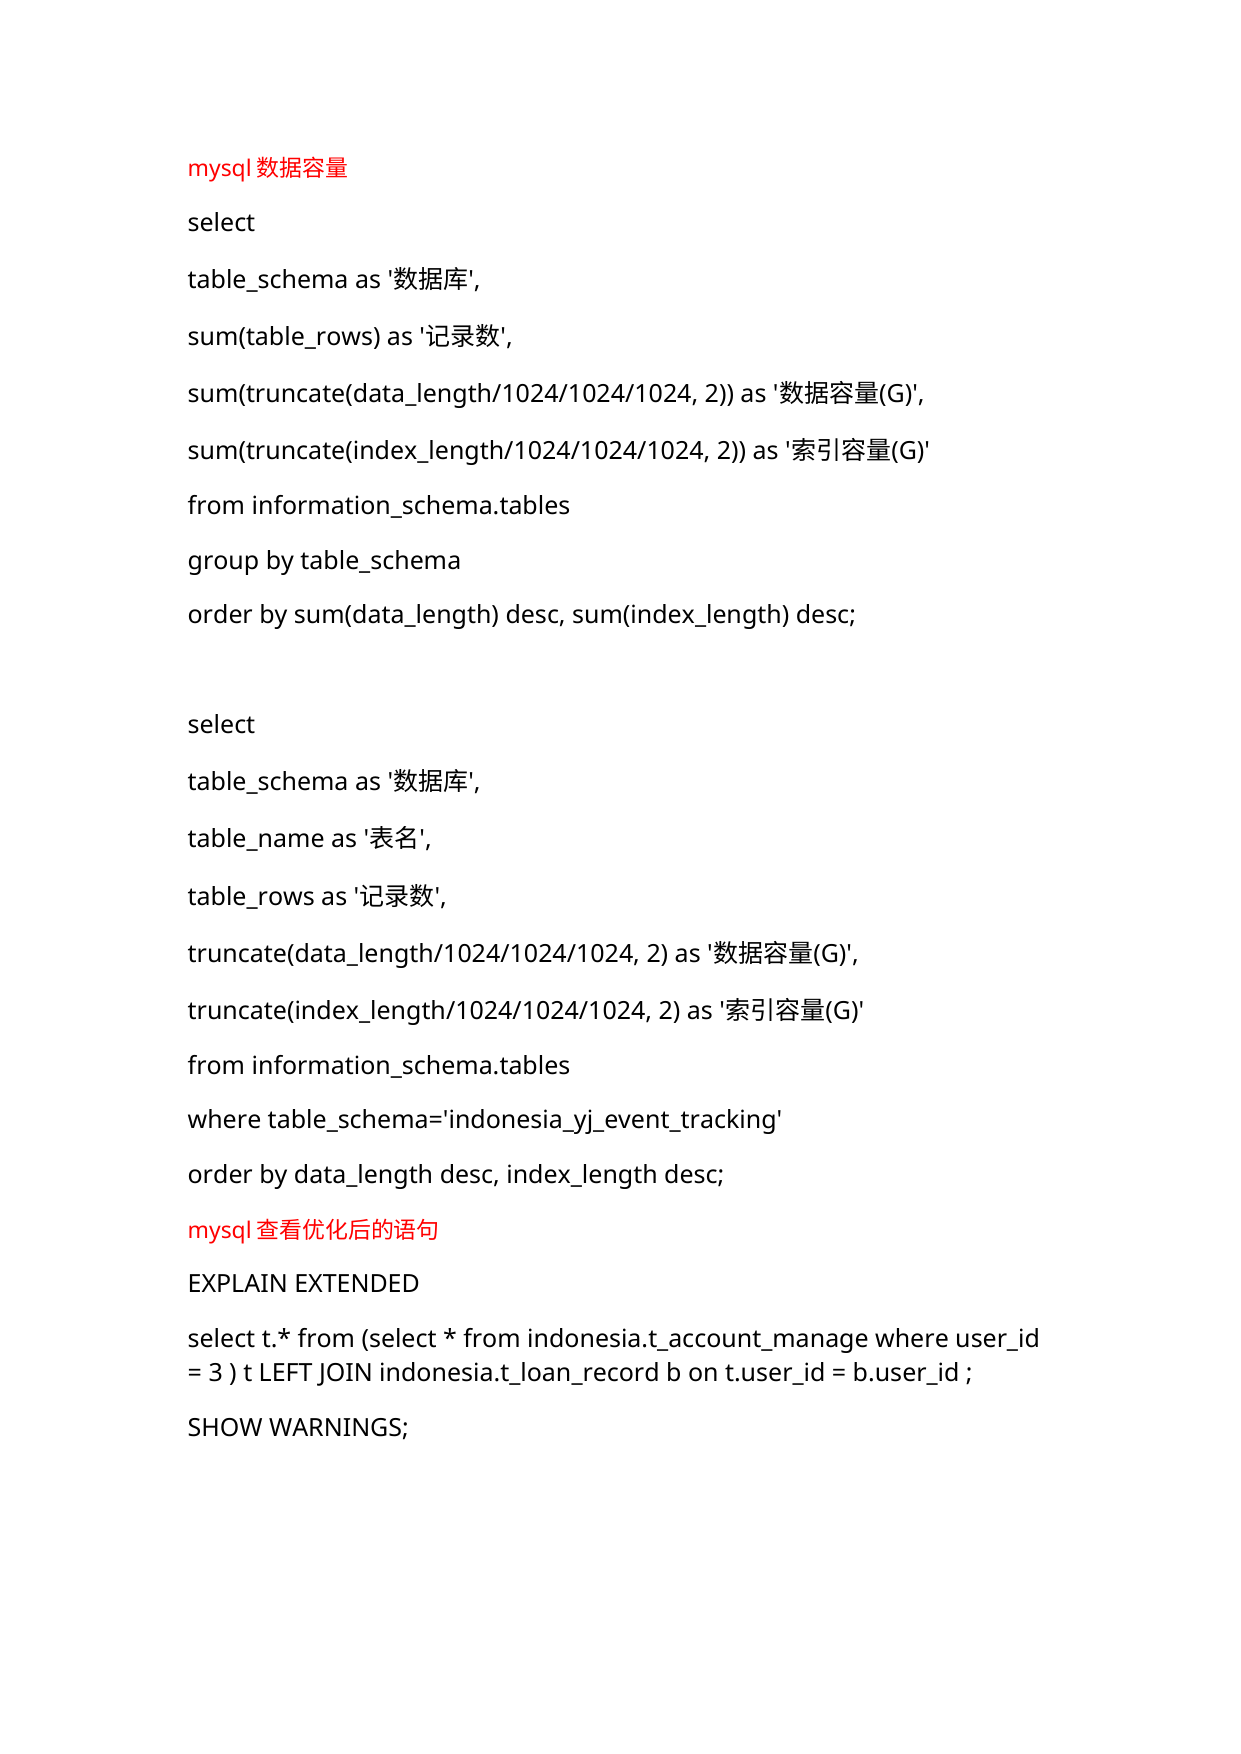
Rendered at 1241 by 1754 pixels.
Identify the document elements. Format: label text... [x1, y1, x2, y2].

text group by table_schema [187, 542, 1053, 576]
text sum(truncate(data_length/1024/1024/1024, 2)) as '数据容量(G)', [187, 373, 1053, 409]
text EXPLAIN EXTENDED [187, 1266, 1053, 1300]
text mysql数据容量 [187, 150, 1053, 183]
text from information_schema.tables [187, 1047, 1053, 1081]
text order by sum(data_length) desc, sum(index_length) desc; [187, 597, 1053, 631]
text table_rows as '记录数', [187, 876, 1053, 912]
text truncate(data_length/1024/1024/1024, 2) as '数据容量(G)', [187, 933, 1053, 969]
text where table_schema='indonesia_yj_event_tracking' [187, 1102, 1053, 1136]
text from information_schema.tables [187, 487, 1053, 521]
text select [187, 204, 1053, 238]
text select [187, 707, 1053, 741]
text table_schema as '数据库', [187, 762, 1053, 798]
text sum(truncate(index_length/1024/1024/1024, 2)) as '索引容量(G)' [187, 430, 1053, 467]
text truncate(index_length/1024/1024/1024, 2) as '索引容量(G)' [187, 990, 1053, 1026]
text sum(table_rows) as '记录数', [187, 316, 1053, 352]
text table_schema as '数据库', [187, 259, 1053, 295]
text table_name as '表名', [187, 819, 1053, 855]
text SHOW WARNINGS; [187, 1410, 1053, 1444]
text order by data_length desc, index_length desc; [187, 1157, 1053, 1191]
text mysql查看优化后的语句 [187, 1212, 1053, 1245]
text select t.* from (select * from indonesia.t_account_manage where user_id = 3 ) t LEFT JOIN indonesia.t_loan_record b on t.user_id = b.user_id ; [187, 1321, 1053, 1389]
